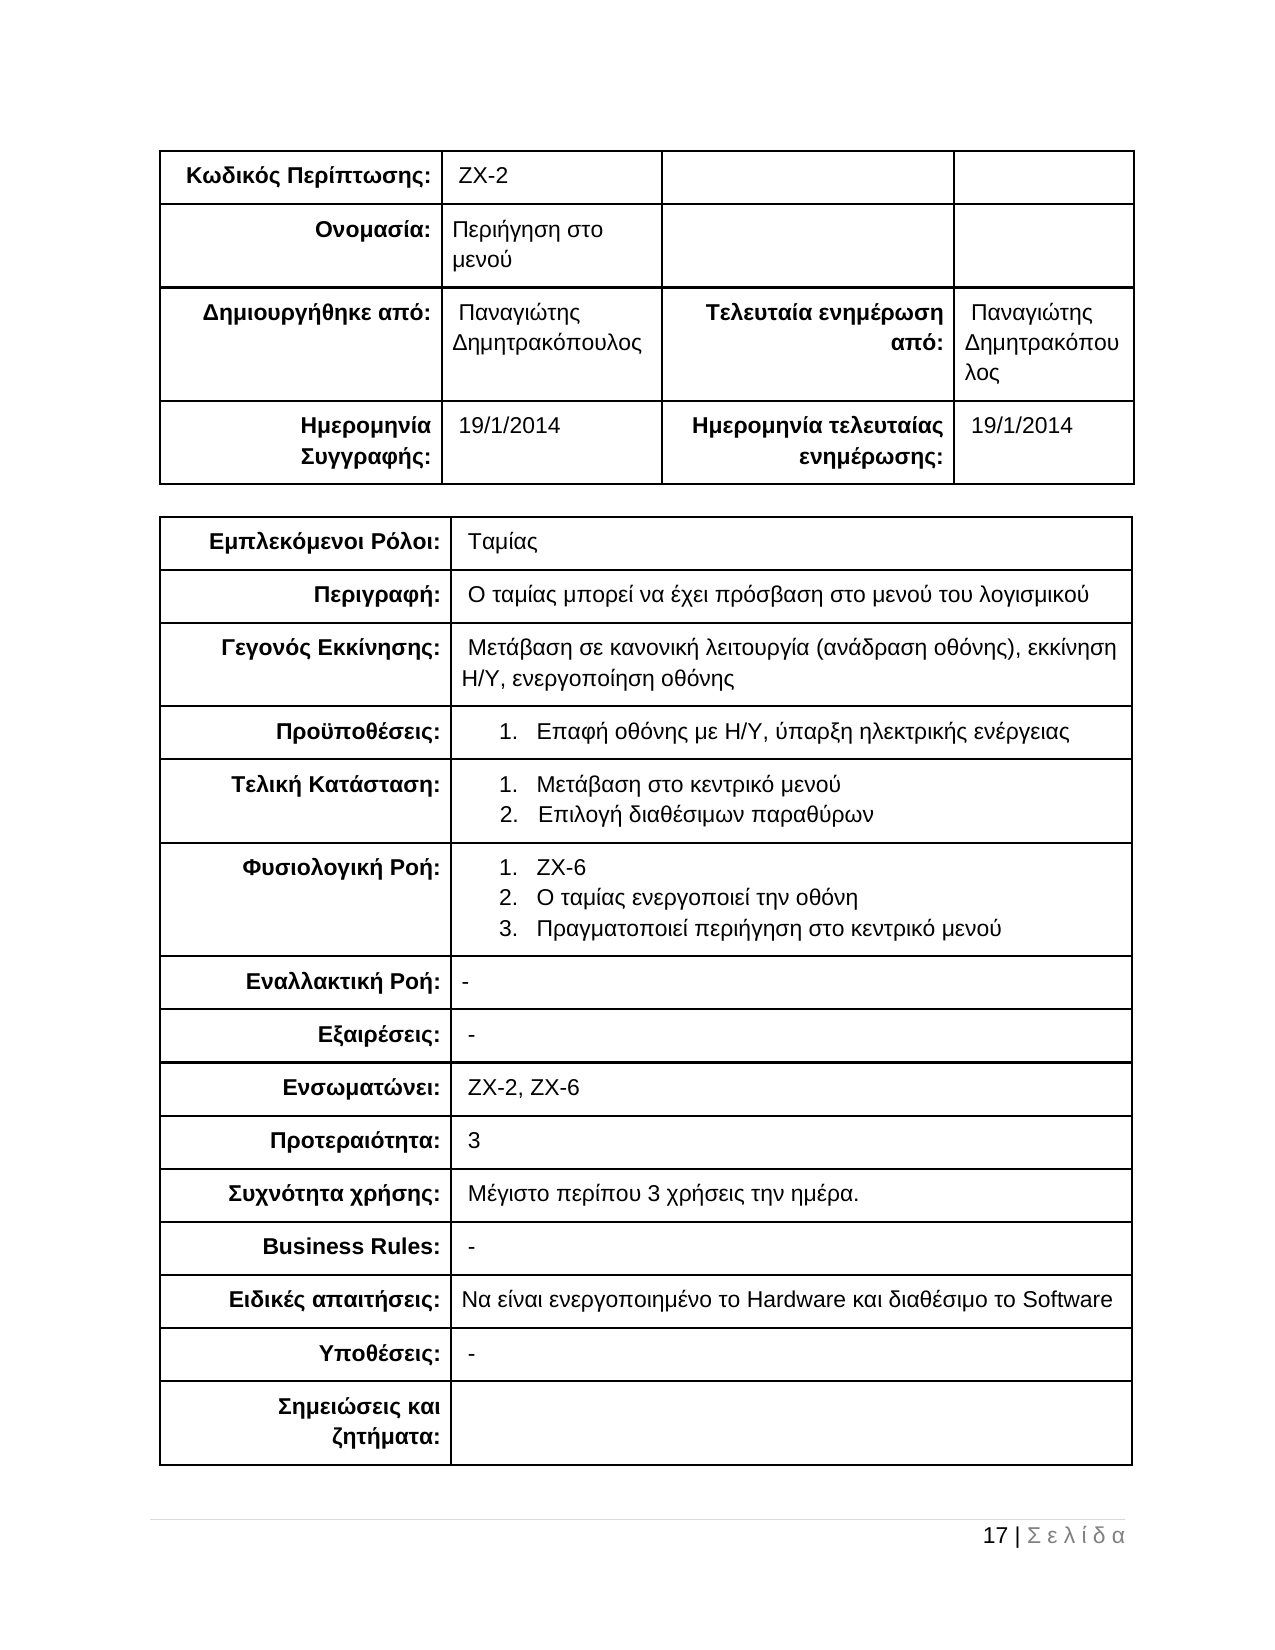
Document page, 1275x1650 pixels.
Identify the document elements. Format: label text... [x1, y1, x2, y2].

table_cell - [452, 1223, 1131, 1274]
table_header ΖΧ-2 [443, 152, 661, 203]
table_cell Προτεραιότητα: [161, 1117, 450, 1168]
table_cell ΖΧ-2, ΖΧ-6 [452, 1064, 1131, 1114]
table_cell Επαφή οθόνης με Η/Υ, ύπαρξη ηλεκτρικής ενέργειας [452, 707, 1131, 758]
table_header Κωδικός Περίπτωσης: [161, 152, 441, 203]
table_cell Περιγραφή: [161, 571, 450, 622]
table_cell Μέγιστο περίπου 3 χρήσεις την ημέρα. [452, 1170, 1131, 1221]
table_cell Να είναι ενεργοποιημένο το Hardware και διαθέσιμο το Software [452, 1276, 1131, 1327]
table_cell Ημερομηνία Συγγραφής: [161, 402, 441, 483]
table_cell 19/1/2014 [955, 402, 1133, 483]
table_cell 3 [452, 1117, 1131, 1168]
table_cell [955, 205, 1133, 286]
table_cell Υποθέσεις: [161, 1329, 450, 1380]
table_cell Δημιουργήθηκε από: [161, 289, 441, 400]
table_cell Ονομασία: [161, 205, 441, 286]
table_cell Τελευταία ενημέρωση από: [663, 289, 953, 400]
table_cell ΖΧ-6 Ο ταμίας ενεργοποιεί την οθόνη Πραγματοποιεί περιήγηση στο κεντρικό μενού [452, 844, 1131, 955]
table_cell Business Rules: [161, 1223, 450, 1274]
table_cell Ο ταμίας μπορεί να έχει πρόσβαση στο μενού του λογισμικού [452, 571, 1131, 622]
table_cell [452, 1382, 1131, 1463]
table_cell Σημειώσεις και ζητήματα: [161, 1382, 450, 1463]
table_cell Φυσιολογική Ροή: [161, 844, 450, 955]
table_header Εμπλεκόμενοι Ρόλοι: [161, 518, 450, 569]
table_cell Εξαιρέσεις: [161, 1010, 450, 1061]
table_cell Ημερομηνία τελευταίας ενημέρωσης: [663, 402, 953, 483]
table_cell Ενσωματώνει: [161, 1064, 450, 1114]
table_cell Τελική Κατάσταση: [161, 760, 450, 842]
table_cell Μετάβαση σε κανονική λειτουργία (ανάδραση οθόνης), εκκίνηση Η/Υ, ενεργοποίηση οθόνης [452, 624, 1131, 705]
table_cell [663, 205, 953, 286]
table_cell Ειδικές απαιτήσεις: [161, 1276, 450, 1327]
table_cell Προϋποθέσεις: [161, 707, 450, 758]
table_cell Παναγιώτης Δημητρακόπουλος [443, 289, 661, 400]
table_header [955, 152, 1133, 203]
table_cell Συχνότητα χρήσης: [161, 1170, 450, 1221]
table_cell Γεγονός Εκκίνησης: [161, 624, 450, 705]
table_cell - [452, 1010, 1131, 1061]
table_cell - [452, 1329, 1131, 1380]
table_cell 19/1/2014 [443, 402, 661, 483]
table_cell - [452, 957, 1131, 1008]
table_header [663, 152, 953, 203]
table_cell Παναγιώτης Δημητρακόπουλος [955, 289, 1133, 400]
table_cell Εναλλακτική Ροή: [161, 957, 450, 1008]
table_cell Μετάβαση στο κεντρικό μενού 2. Επιλογή διαθέσιμων παραθύρων [452, 760, 1131, 842]
table_cell Περιήγηση στο μενού [443, 205, 661, 286]
table_header Ταμίας [452, 518, 1131, 569]
